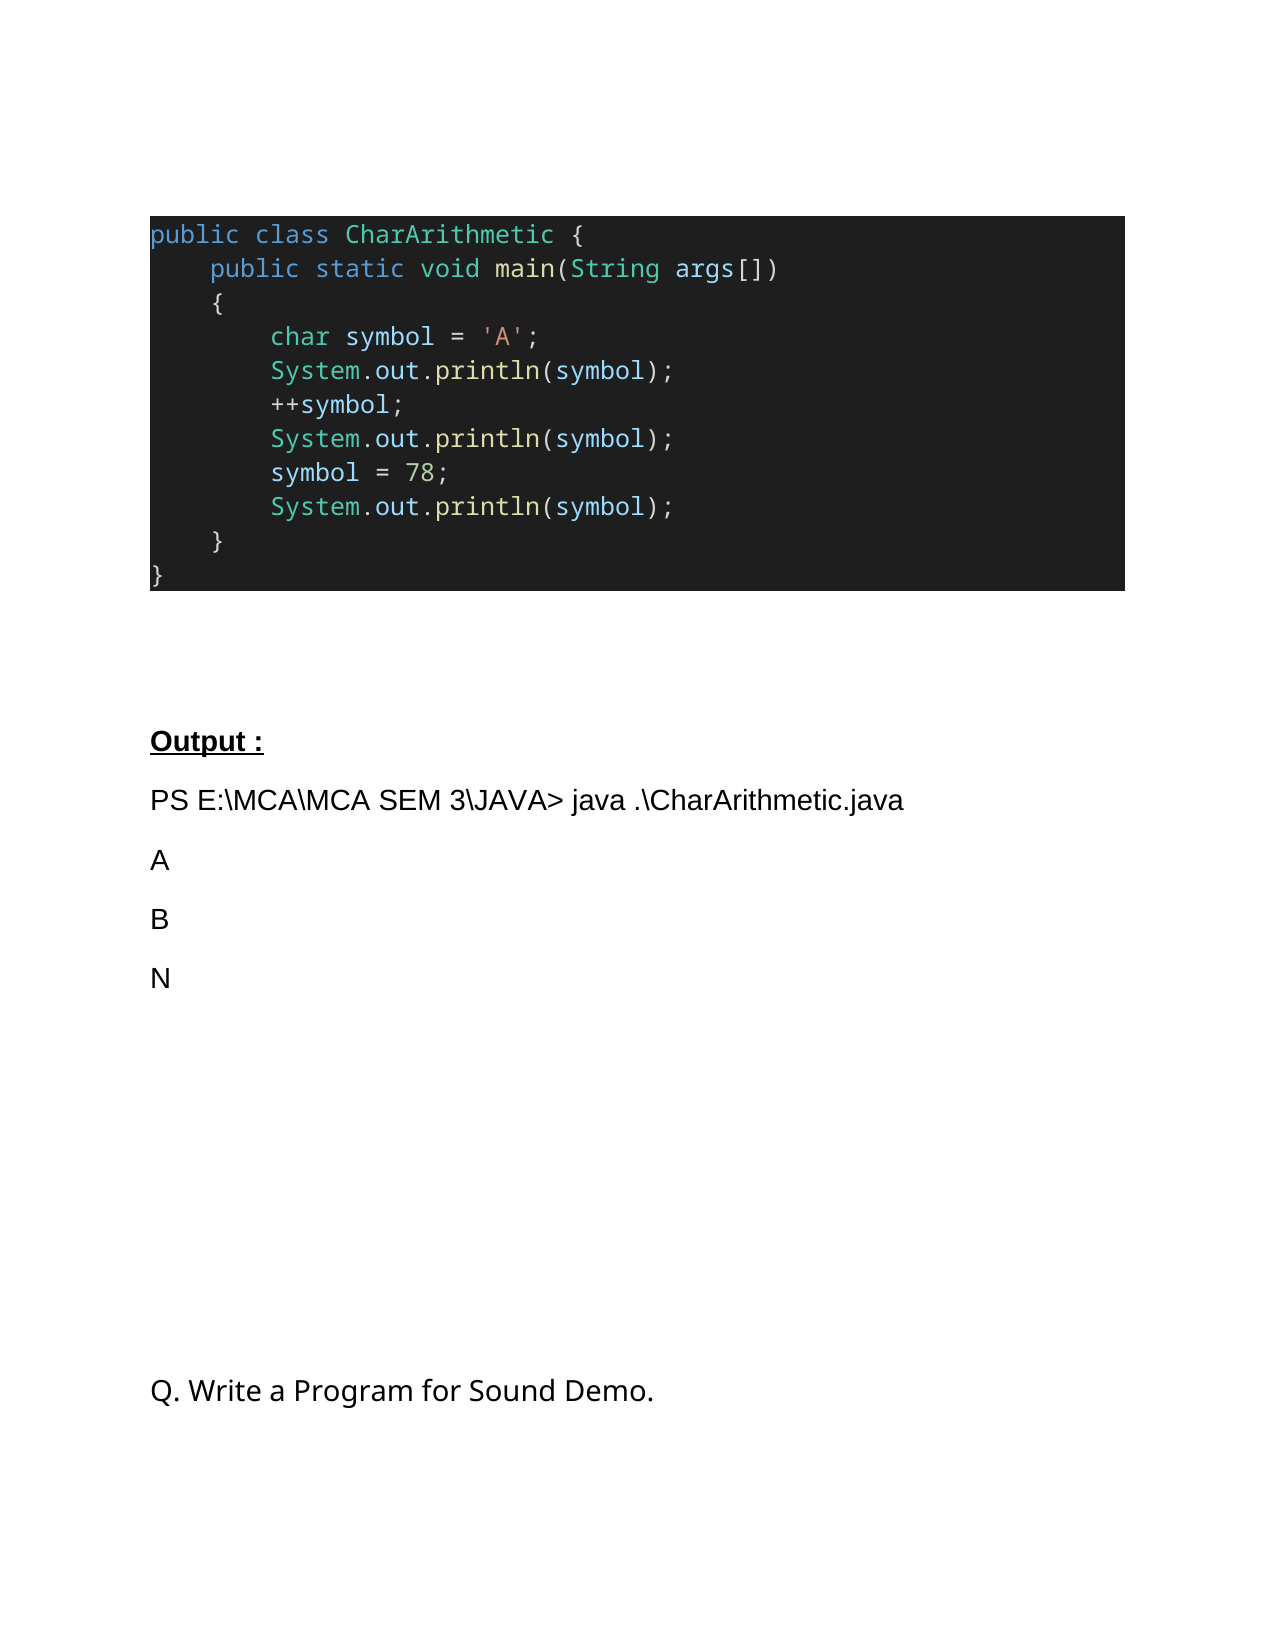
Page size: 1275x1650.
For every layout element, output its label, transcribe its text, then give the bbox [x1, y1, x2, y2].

text public static void main(String args[]) [150, 251, 1125, 284]
text Output : [150, 724, 1125, 758]
text Q. Write a Program for Sound Demo. [150, 1370, 1125, 1410]
text public class CharArithmetic { [150, 216, 1125, 251]
text A [150, 843, 1125, 876]
text System.out.println(symbol); [150, 489, 1125, 523]
text } [150, 557, 1125, 591]
text char symbol = 'A'; [150, 319, 1125, 353]
text } [150, 523, 1125, 557]
text symbol = 78; [150, 455, 1125, 489]
text System.out.println(symbol); [150, 421, 1125, 455]
text N [150, 962, 1125, 995]
text System.out.println(symbol); [150, 353, 1125, 387]
text { [150, 284, 1125, 319]
text ++symbol; [150, 387, 1125, 421]
text PS E:\MCA\MCA SEM 3\JAVA> java .\CharArithmetic.java [150, 783, 1125, 817]
text B [150, 902, 1125, 936]
